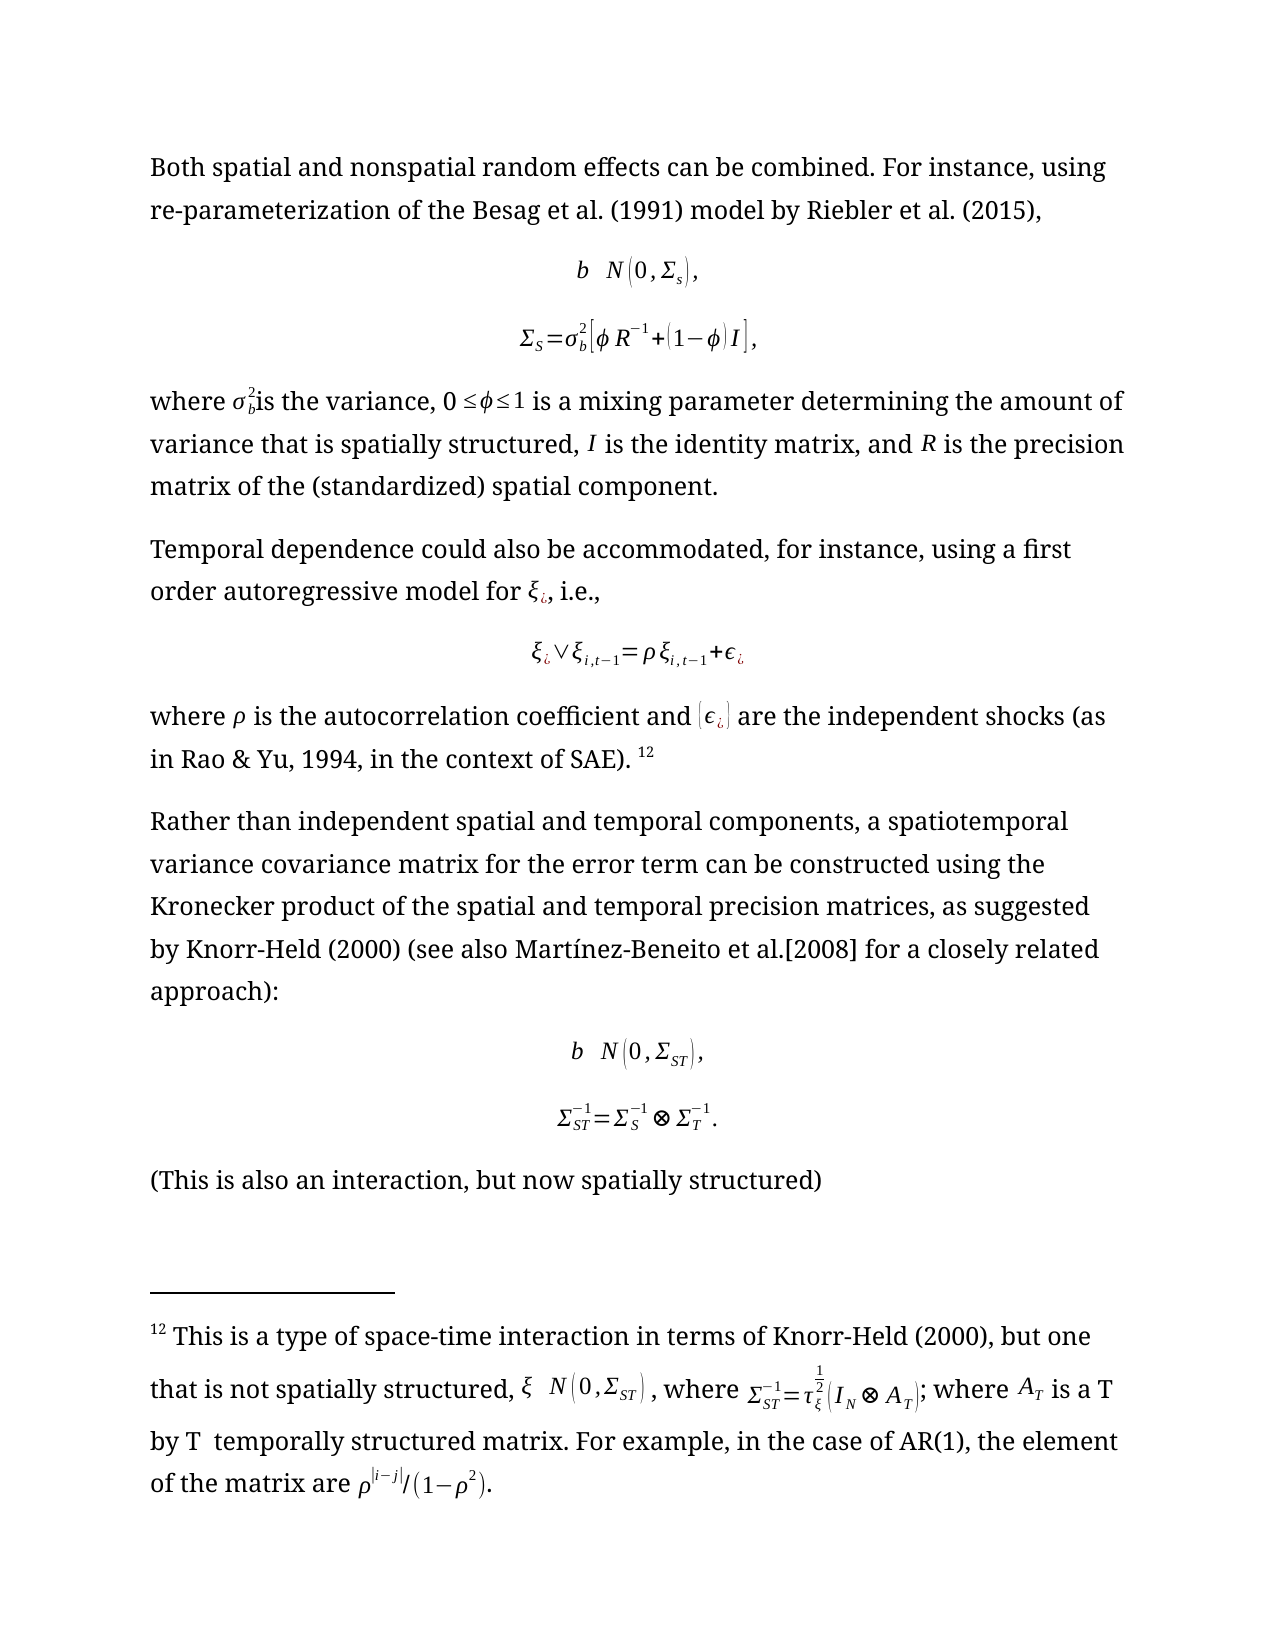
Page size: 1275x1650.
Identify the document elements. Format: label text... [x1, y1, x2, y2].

text Rather than independent spatial and temporal components, a spatiotemporal variance covariance matrix for the error term can be constructed using the Kronecker product of the spatial and temporal precision matrices, as suggested by Knorr-Held (2000) (see also Martínez-Beneito et al.[2008] for a closely related approach): [150, 804, 1125, 1008]
text where is the variance, 0 is a mixing parameter determining the amount of variance that is spatially structured, is the identity matrix, and is the precision matrix of the (standardized) spatial component. [150, 383, 1125, 503]
text Temporal dependence could also be accommodated, for instance, using a first order autoregressive model for , i.e., [150, 531, 1125, 608]
text Both spatial and nonspatial random effects can be combined. For instance, using re-parameterization of the Besag et al. (1991) model by Riebler et al. (2015), [150, 150, 1125, 227]
text where is the autocorrelation coefficient and are the independent shocks (as in Rao & Yu, 1994, in the context of SAE). [150, 699, 1125, 776]
text (This is also an interaction, but now spatially structured) [150, 1163, 1125, 1197]
